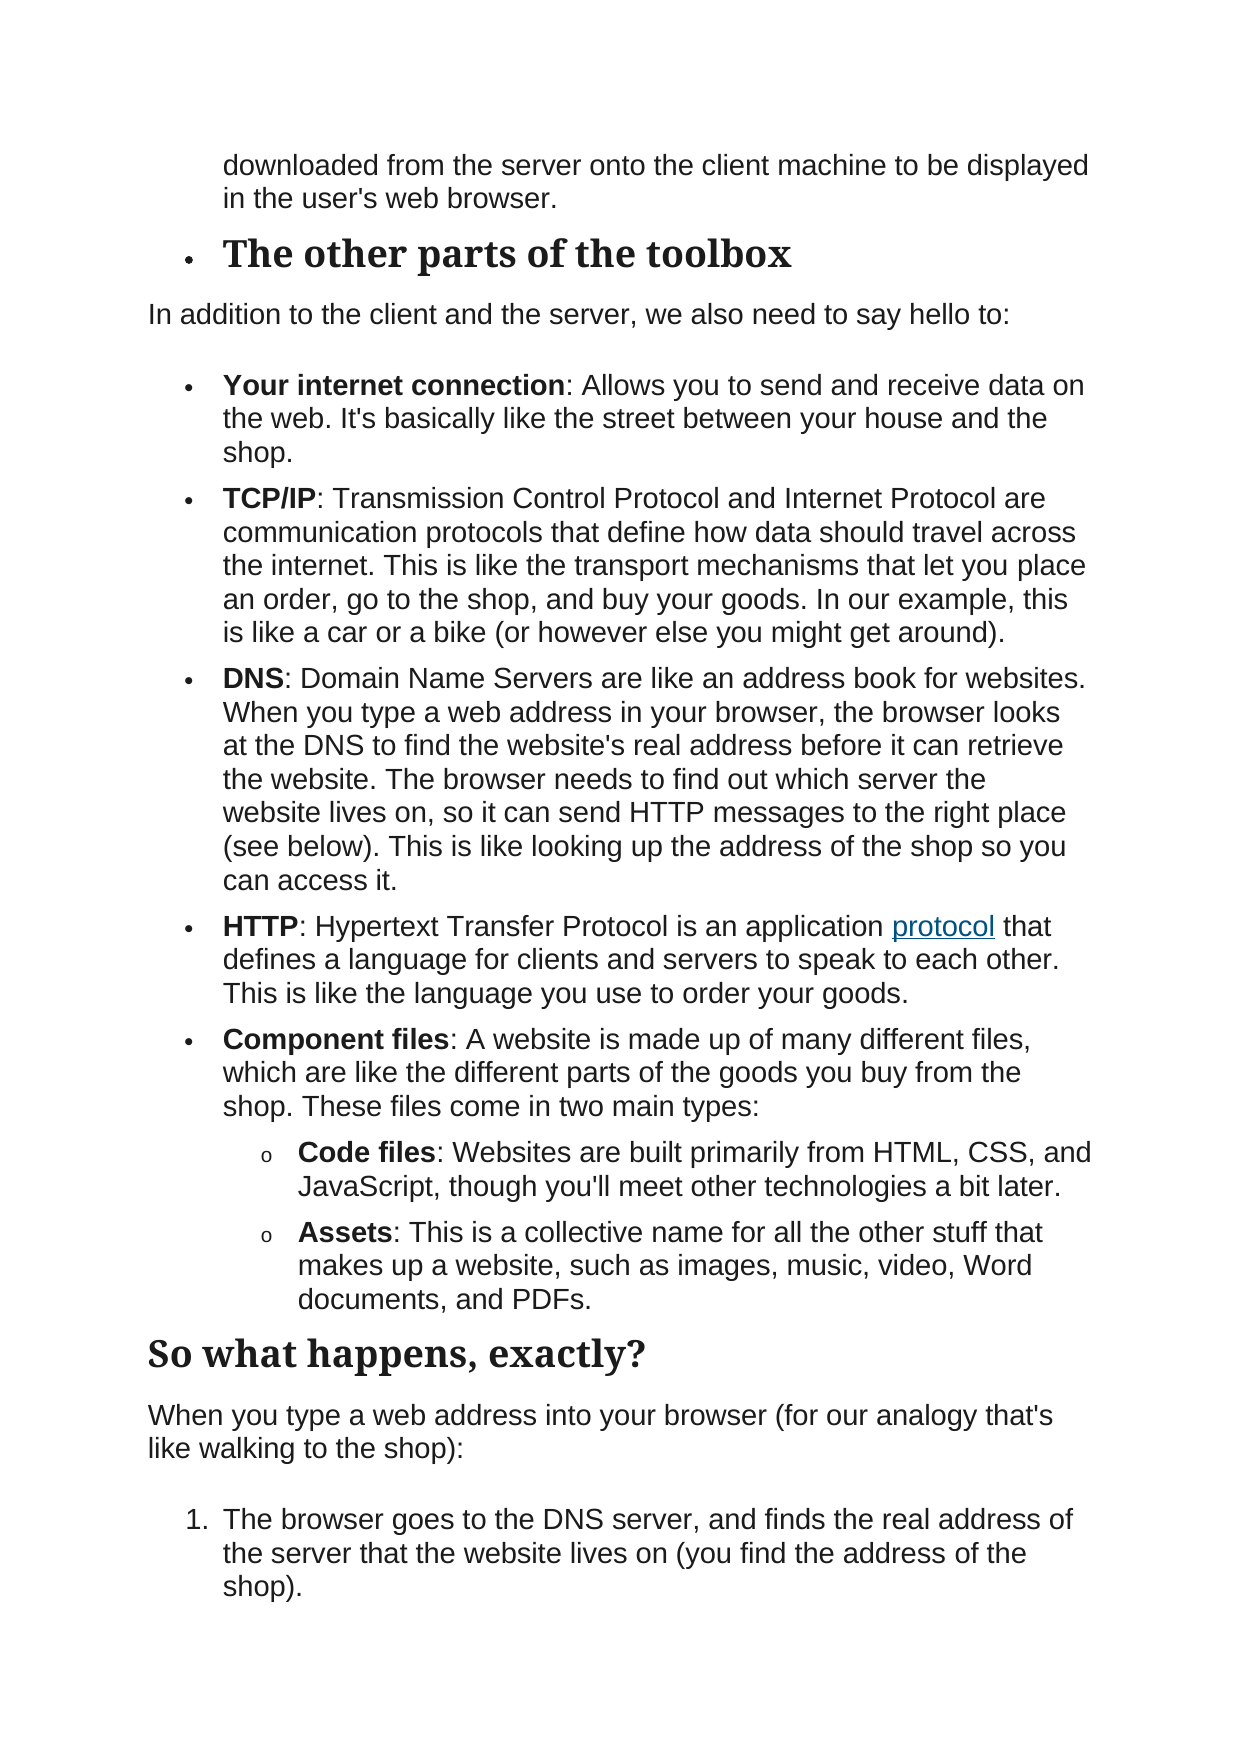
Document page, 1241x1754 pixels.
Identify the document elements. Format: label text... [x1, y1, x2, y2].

text In addition to the client and the server, we also need to say hello to: [148, 297, 1093, 331]
list Your internet connection: Allows you to send and receive data on the web. It's basically like the street between your house and the shop. [185, 368, 1093, 469]
list Assets: This is a collective name for all the other stuff that makes up a website, such as images, music, video, Word documents, and PDFs. [260, 1214, 1093, 1315]
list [185, 148, 1093, 215]
list Code files: Websites are built primarily from HTML, CSS, and JavaScript, though you'll meet other technologies a bit later. [260, 1135, 1093, 1202]
list The browser goes to the DNS server, and finds the real address of the server that the website lives on (you find the address of the shop). [185, 1502, 1093, 1603]
list TCP/IP: Transmission Control Protocol and Internet Protocol are communication protocols that define how data should travel across the internet. This is like the transport mechanisms that let you place an order, go to the shop, and buy your goods. In our example, this is like a car or a bike (or however else you might get around). [185, 481, 1093, 649]
list The other parts of the toolbox [185, 227, 1093, 278]
text When you type a web address into your browser (for our analogy that's like walking to the shop): [148, 1398, 1093, 1465]
list Component files: A website is made up of many different files, which are like the different parts of the goods you buy from the shop. These files come in two main types: [185, 1022, 1093, 1122]
list HTTP: Hypertext Transfer Protocol is an application protocol that defines a language for clients and servers to speak to each other. This is like the language you use to order your goods. [185, 909, 1093, 1009]
list DNS: Domain Name Servers are like an address book for websites. When you type a web address in your browser, the browser looks at the DNS to find the website's real address before it can retrieve the website. The browser needs to find out which server the website lives on, so it can send HTTP messages to the right place (see below). This is like looking up the address of the shop so you can access it. [185, 661, 1093, 896]
text So what happens, exactly? [148, 1328, 1093, 1379]
